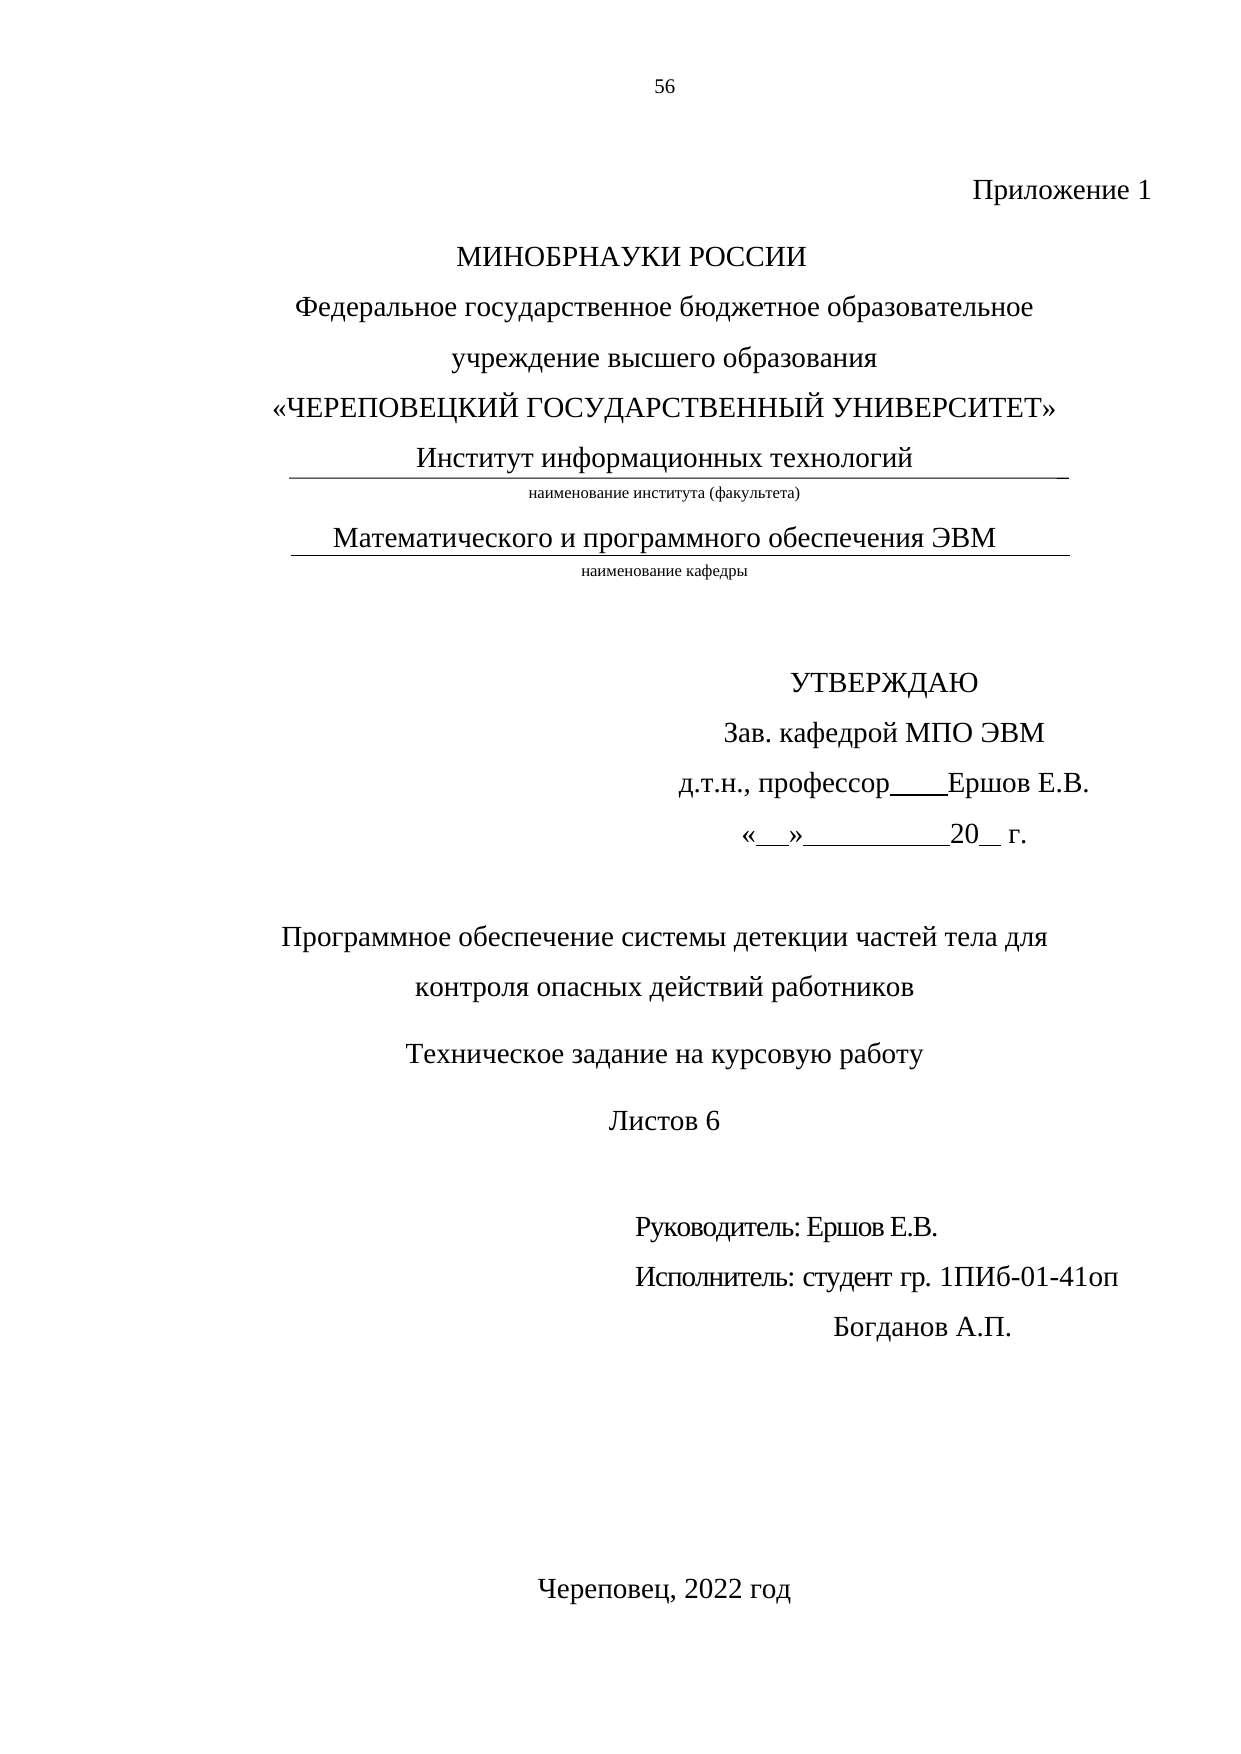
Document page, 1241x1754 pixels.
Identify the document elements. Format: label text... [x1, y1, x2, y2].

text «ЧЕРЕПОВЕЦКИЙ ГОСУДАРСТВЕННЫЙ УНИВЕРСИТЕТ» [243, 390, 1086, 424]
text Федеральное государственное бюджетное образовательное [243, 289, 1086, 323]
text д.т.н., профессор Ершов Е.В. [646, 765, 1122, 799]
text Программное обеспечение системы детекции частей тела для контроля опасных действий работников [243, 919, 1086, 1003]
text Приложение 1 [177, 172, 1152, 206]
text УТВЕРЖДАЮ [646, 665, 1122, 698]
text Техническое задание на курсовую работу [243, 1036, 1086, 1070]
text учреждение высшего образования [243, 340, 1086, 373]
text Листов 6 [177, 1103, 1152, 1137]
text Исполнитель: студент гр. 1ПИб-01-41оп [635, 1259, 1152, 1293]
text Зав. кафедрой МПО ЭВМ [646, 715, 1122, 749]
text Математического и программного обеспечения ЭВМ [177, 520, 1152, 554]
text Череповец, 2022 год [177, 1571, 1152, 1604]
text наименование кафедры [243, 556, 1086, 580]
text Богданов А.П. [635, 1309, 1152, 1343]
text наименование института (факультета) [243, 477, 1086, 502]
text Руководитель: Ершов Е.В. [635, 1209, 1152, 1242]
text Институт информационных технологий [177, 441, 1152, 474]
text « » 20 г. [646, 816, 1122, 849]
text МИНОБРНАУКИ РОССИИ [177, 239, 1086, 273]
